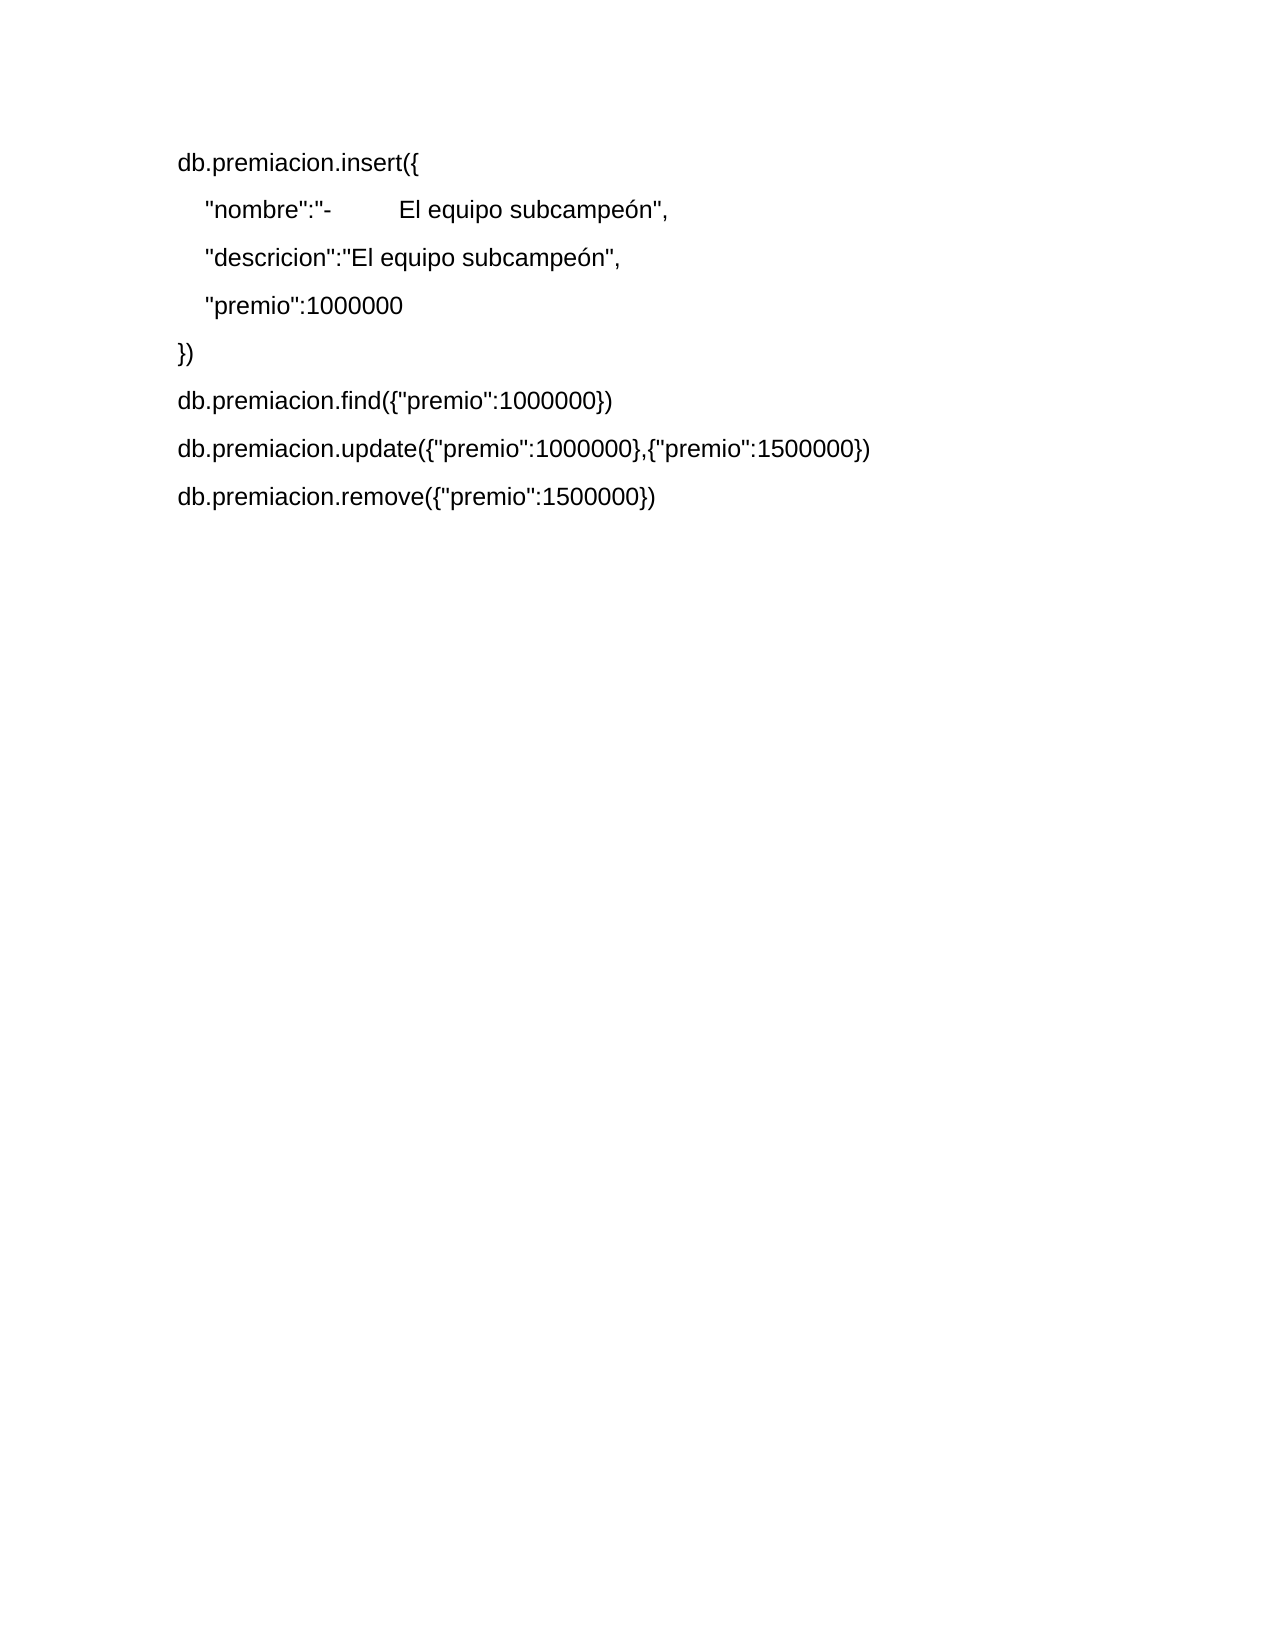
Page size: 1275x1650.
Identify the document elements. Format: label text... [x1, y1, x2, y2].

text db.premiacion.remove({"premio":1500000}) [177, 482, 1098, 510]
text "descricion":"El equipo subcampeón", [177, 243, 1098, 272]
text "nombre":"- El equipo subcampeón", [177, 195, 1098, 224]
text db.premiacion.update({"premio":1000000},{"premio":1500000}) [177, 434, 1098, 463]
text }) [177, 338, 1098, 367]
text "premio":1000000 [177, 291, 1098, 319]
text db.premiacion.insert({ [177, 148, 1098, 176]
text db.premiacion.find({"premio":1000000}) [177, 386, 1098, 415]
